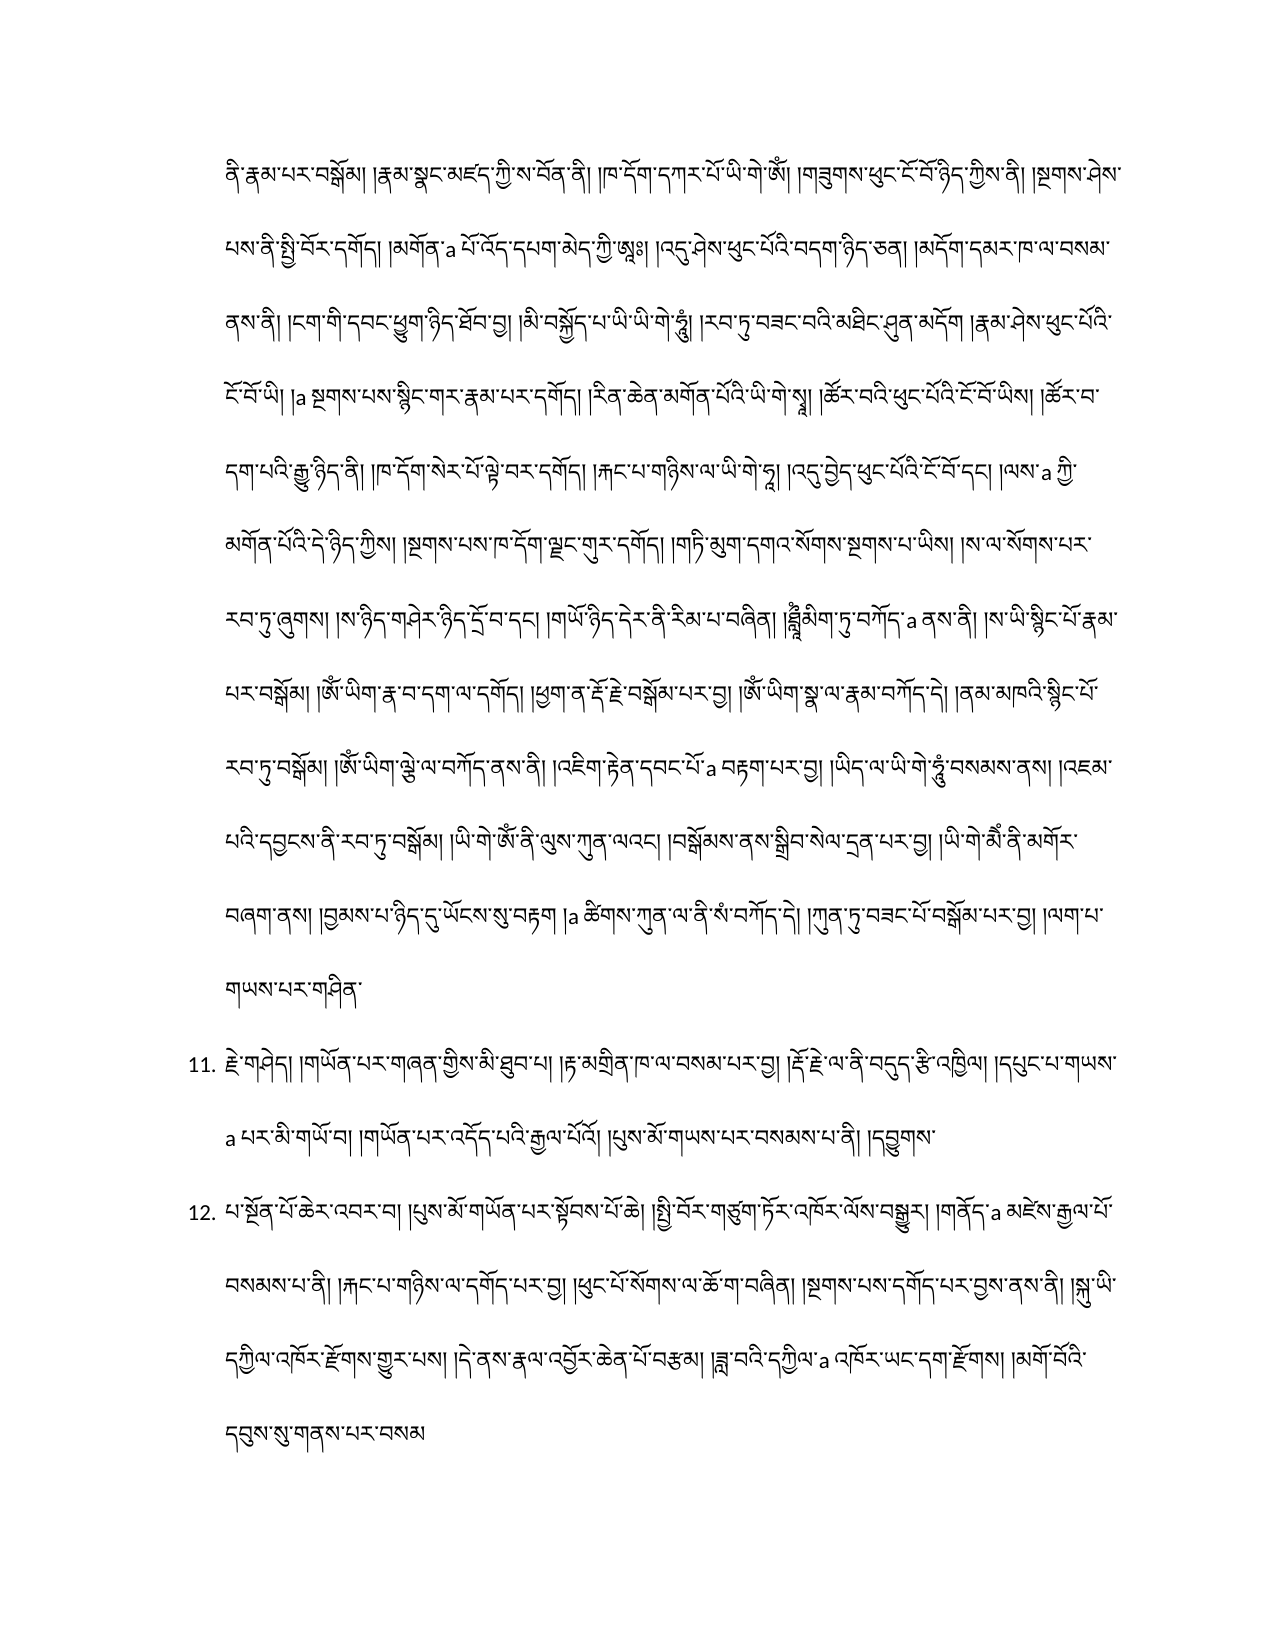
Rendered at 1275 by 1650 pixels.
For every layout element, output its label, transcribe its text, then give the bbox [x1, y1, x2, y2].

list པ་སྔོན་པོ་ཆེར་འབར་བ། །པུས་མོ་གཡོན་པར་སྟོབས་པོ་ཆེ། །སྤྱི་བོར་གཙུག་ཏོར་འཁོར་ལོས་བསྒྱུར། །གནོད་aམཛེས་རྒྱལ་པོ་བསམས་པ་ནི། །རྐང་པ་གཉིས་ལ་དགོད་པར་བྱ། །ཕུང་པོ་སོགས་ལ་ཆོ་ག་བཞིན། །སྔགས་པས་དགོད་པར་བྱས་ནས་ནི། །སྐུ་ཡི་དཀྱིལ་འཁོར་རྫོགས་གྱུར་པས། །དེ་ནས་རྣལ་འབྱོར་ཆེན་པོ་བརྩམ། །ཟླ་བའི་དཀྱིལ་aའཁོར་ཡང་དག་རྫོགས། །མགོ་བོའི་དབུས་སུ་གནས་པར་བསམ [187, 1187, 1125, 1473]
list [187, 150, 1125, 1029]
list རྗེ་གཤེད། །གཡོན་པར་གཞན་གྱིས་མི་ཐུབ་པ། །རྟ་མགྲིན་ཁ་ལ་བསམ་པར་བྱ། །རྡོ་རྗེ་ལ་ནི་བདུད་རྩི་འཁྱིལ། །དཔུང་པ་གཡས་aཔར་མི་གཡོ་བ། །གཡོན་པར་འདོད་པའི་རྒྱལ་པོའོ། །པུས་མོ་གཡས་པར་བསམས་པ་ནི། །དབྱུགས་ [187, 1039, 1125, 1177]
